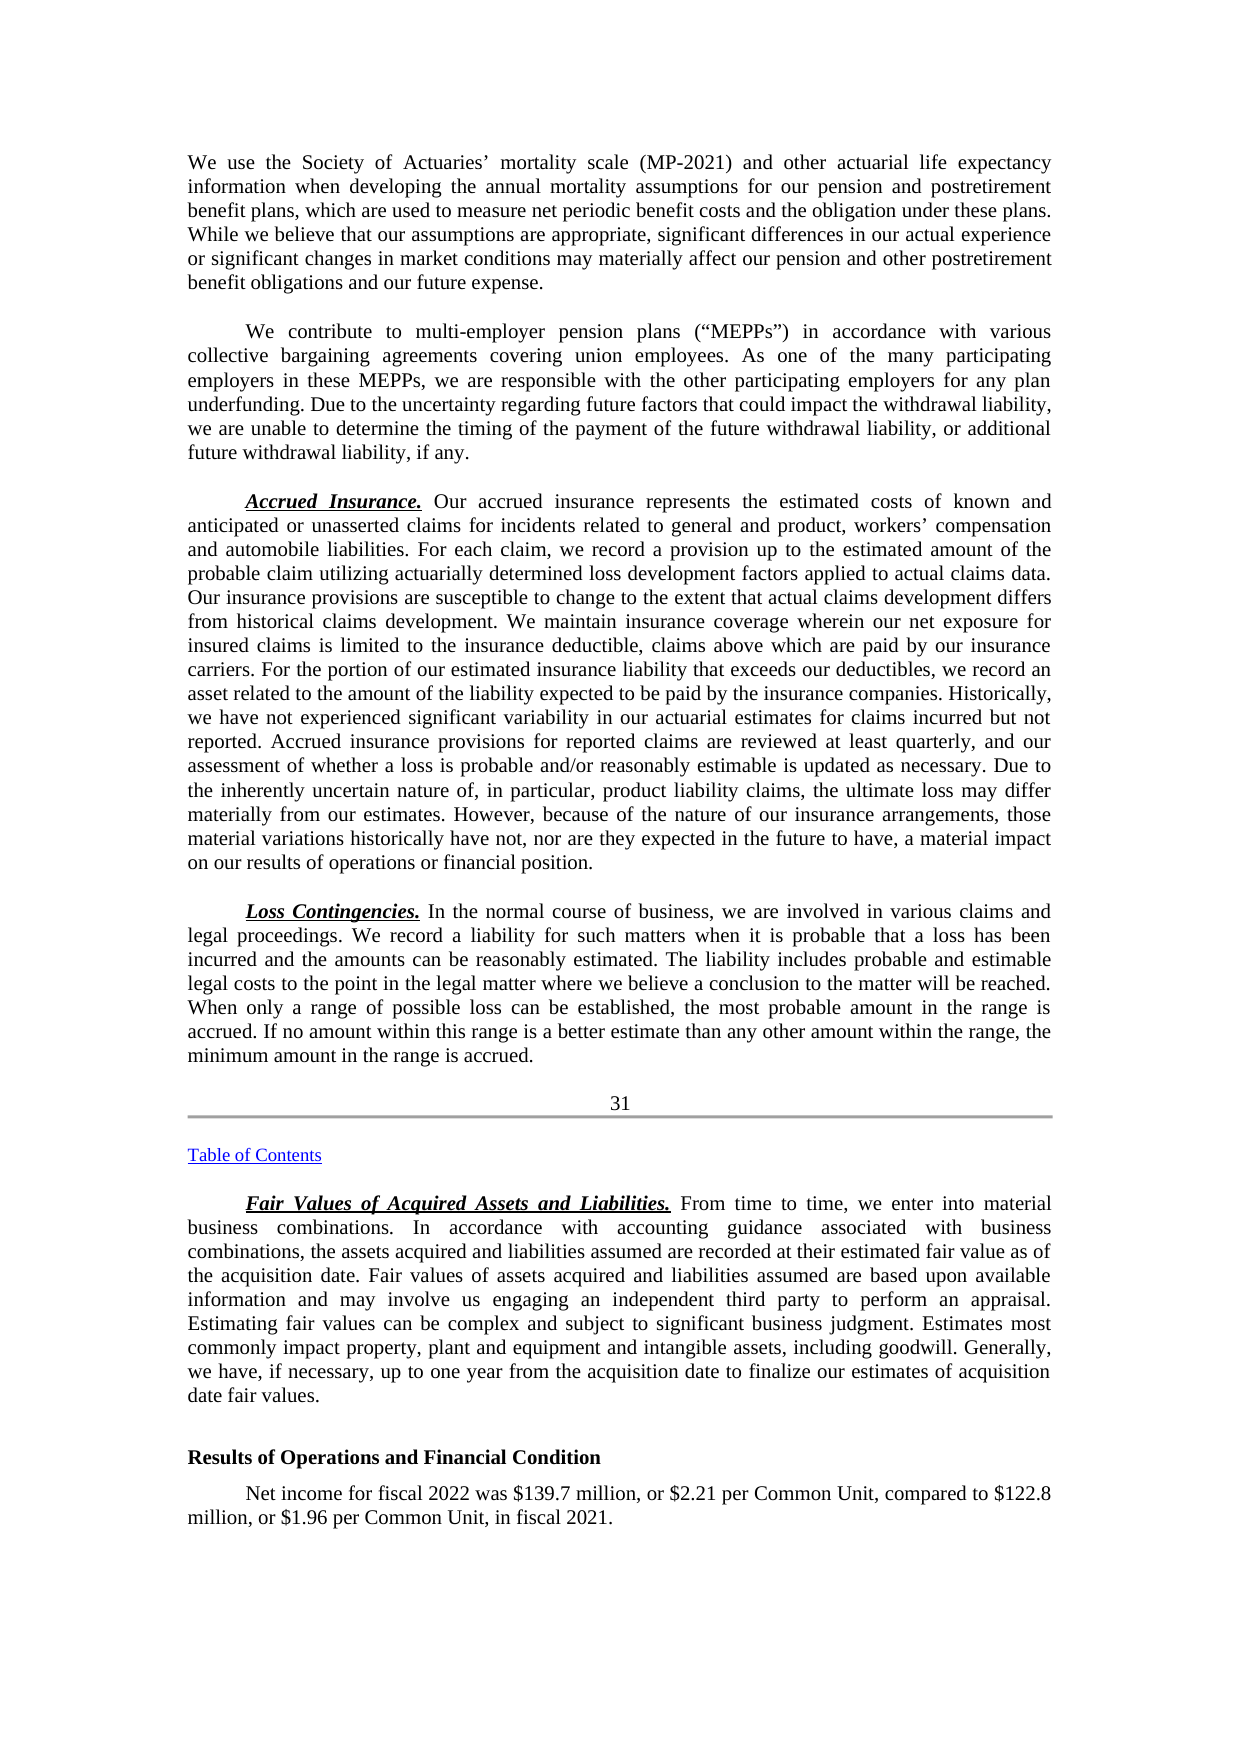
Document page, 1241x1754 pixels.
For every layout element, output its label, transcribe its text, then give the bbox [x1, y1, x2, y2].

text 31 [187, 1091, 1053, 1115]
text Fair Values of Acquired Assets and Liabilities. From time to time, we enter into material business combinations. In accordance with accounting guidance associated with business combinations, the assets acquired and liabilities assumed are recorded at their estimated fair value as of the acquisition date. Fair values of assets acquired and liabilities assumed are based upon available information and may involve us engaging an independent third party to perform an appraisal. Estimating fair values can be complex and subject to significant business judgment. Estimates most commonly impact property, plant and equipment and intangible assets, including goodwill. Generally, we have, if necessary, up to one year from the acquisition date to finalize our estimates of acquisition date fair values. [187, 1191, 1053, 1407]
text Table of Contents [187, 1144, 1053, 1166]
text Net income for fiscal 2022 was $139.7 million, or $2.21 per Common Unit, compared to $122.8 million, or $1.96 per Common Unit, in fiscal 2021. [187, 1481, 1053, 1529]
text Loss Contingencies. In the normal course of business, we are involved in various claims and legal proceedings. We record a liability for such matters when it is probable that a loss has been incurred and the amounts can be reasonably estimated. The liability includes probable and estimable legal costs to the point in the legal matter where we believe a conclusion to the matter will be reached. When only a range of possible loss can be established, the most probable amount in the range is accrued. If no amount within this range is a better estimate than any other amount within the range, the minimum amount in the range is accrued. [187, 899, 1053, 1067]
text We contribute to multi-employer pension plans (“MEPPs”) in accordance with various collective bargaining agreements covering union employees. As one of the many participating employers in these MEPPs, we are responsible with the other participating employers for any plan underfunding. Due to the uncertainty regarding future factors that could impact the withdrawal liability, we are unable to determine the timing of the payment of the future withdrawal liability, or additional future withdrawal liability, if any. [187, 319, 1053, 464]
text Results of Operations and Financial Condition [187, 1445, 1053, 1469]
text Accrued Insurance. Our accrued insurance represents the estimated costs of known and anticipated or unasserted claims for incidents related to general and product, workers’ compensation and automobile liabilities. For each claim, we record a provision up to the estimated amount of the probable claim utilizing actuarially determined loss development factors applied to actual claims data. Our insurance provisions are susceptible to change to the extent that actual claims development differs from historical claims development. We maintain insurance coverage wherein our net exposure for insured claims is limited to the insurance deductible, claims above which are paid by our insurance carriers. For the portion of our estimated insurance liability that exceeds our deductibles, we record an asset related to the amount of the liability expected to be paid by the insurance companies. Historically, we have not experienced significant variability in our actuarial estimates for claims incurred but not reported. Accrued insurance provisions for reported claims are reviewed at least quarterly, and our assessment of whether a loss is probable and/or reasonably estimable is updated as necessary. Due to the inherently uncertain nature of, in particular, product liability claims, the ultimate loss may differ materially from our estimates. However, because of the nature of our insurance arrangements, those material variations historically have not, nor are they expected in the future to have, a material impact on our results of operations or financial position. [187, 489, 1053, 874]
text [187, 150, 1053, 294]
